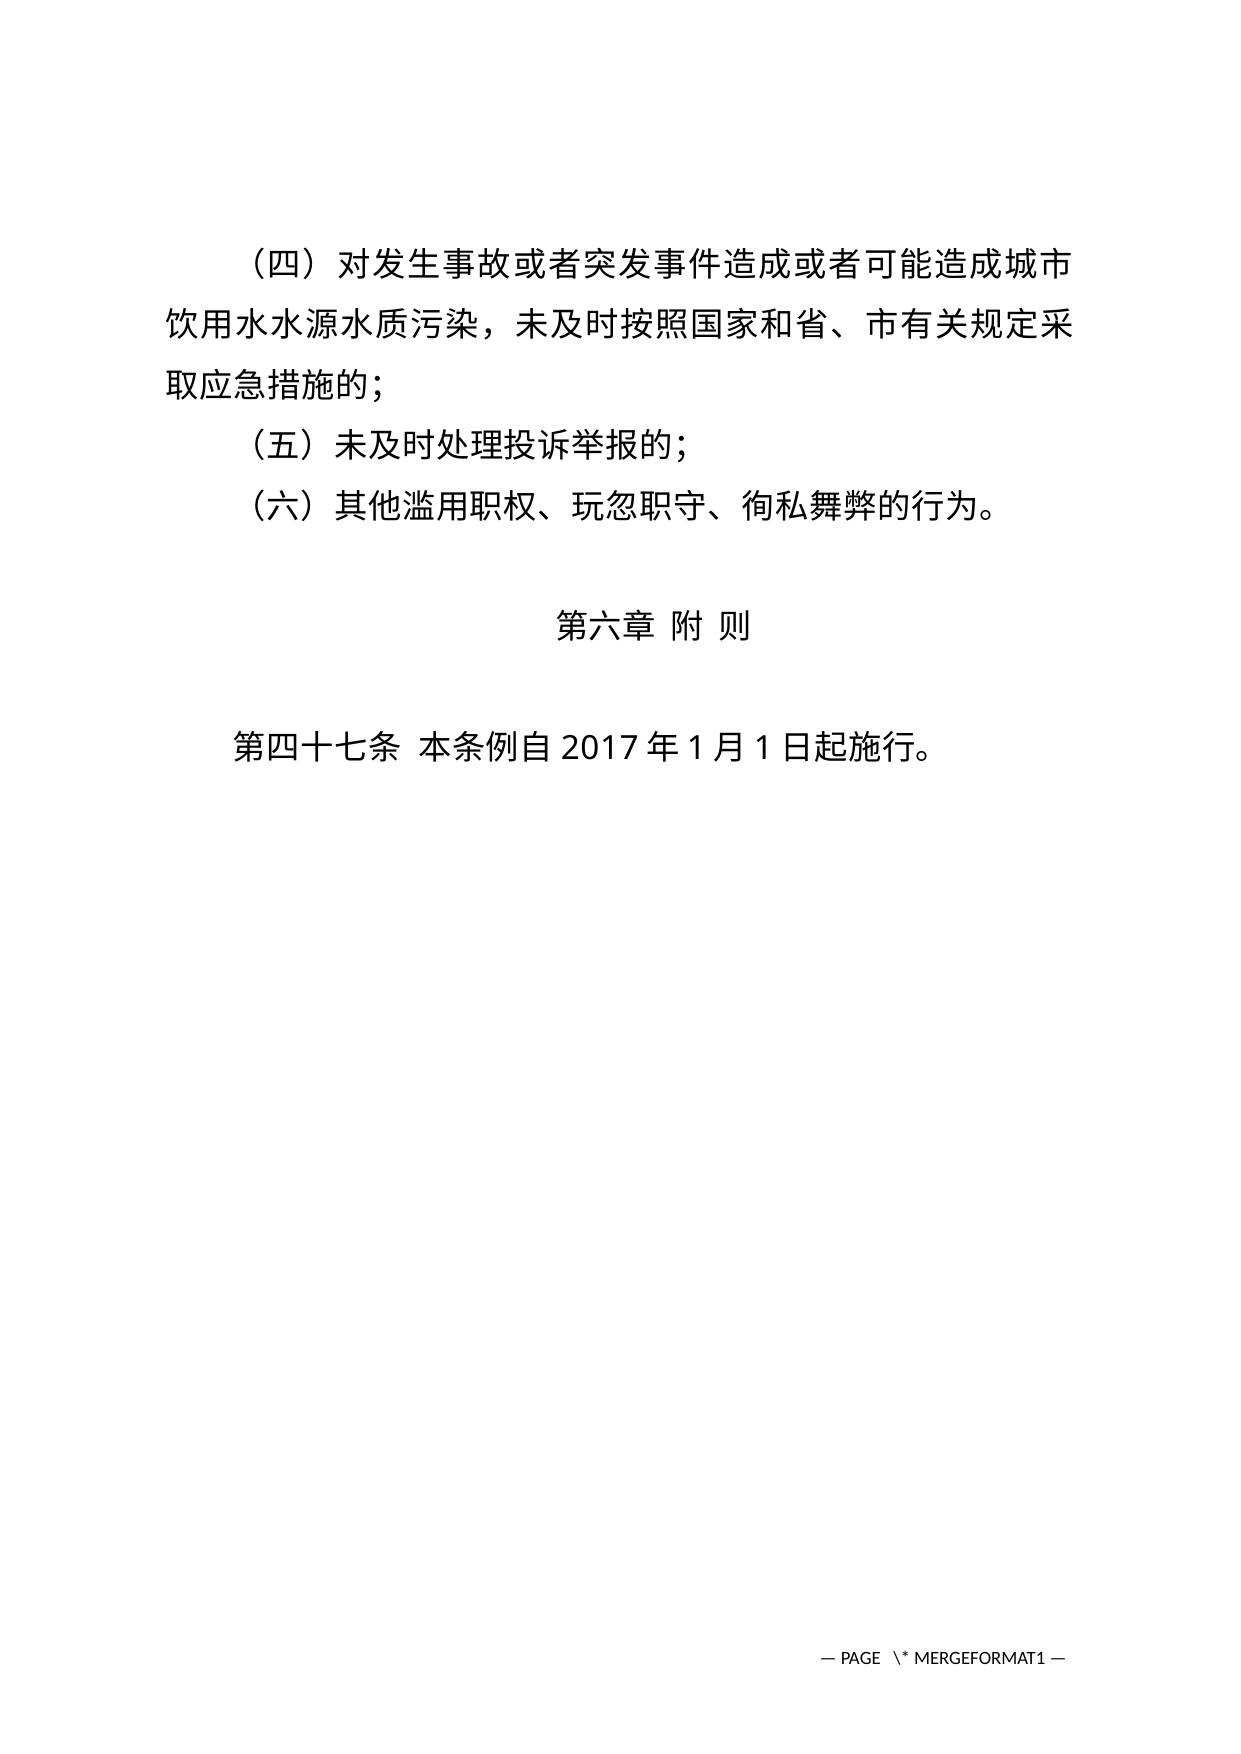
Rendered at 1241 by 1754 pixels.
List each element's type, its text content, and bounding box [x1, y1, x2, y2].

text （六）其他滥用职权、玩忽职守、徇私舞弊的行为。 [165, 467, 1075, 528]
text 第六章 附 则 [165, 588, 1075, 648]
text （四）对发生事故或者突发事件造成或者可能造成城市饮用水水源水质污染，未及时按照国家和省、市有关规定采取应急措施的； [165, 226, 1075, 407]
text 第四十七条 本条例自2017年1月1日起施行。 [165, 709, 1075, 769]
text （五）未及时处理投诉举报的； [165, 407, 1075, 467]
